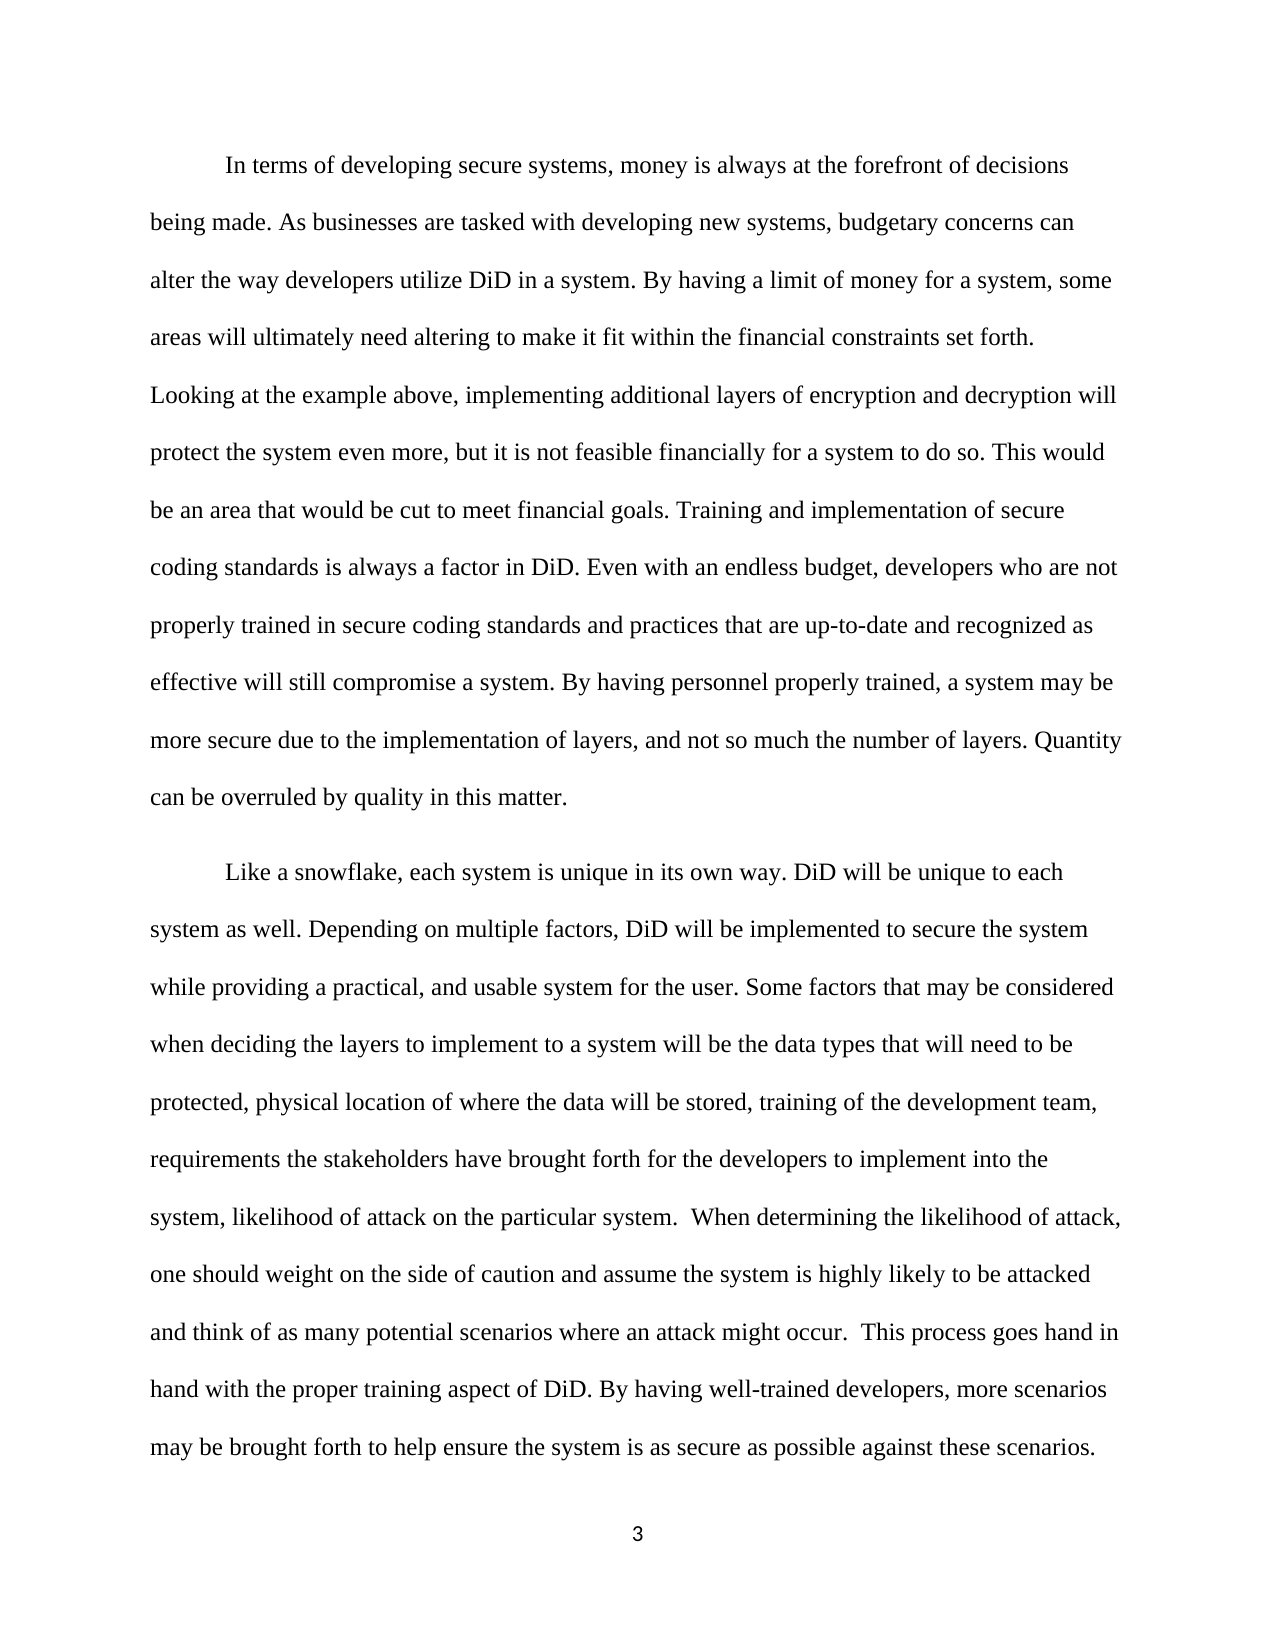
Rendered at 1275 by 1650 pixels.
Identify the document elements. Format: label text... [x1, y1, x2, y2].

text Like a snowflake, each system is unique in its own way. DiD will be unique to each system as well. Depending on multiple factors, DiD will be implemented to secure the system while providing a practical, and usable system for the user. Some factors that may be considered when deciding the layers to implement to a system will be the data types that will need to be protected, physical location of where the data will be stored, training of the development team, requirements the stakeholders have brought forth for the developers to implement into the system, likelihood of attack on the particular system. When determining the likelihood of attack, one should weight on the side of caution and assume the system is highly likely to be attacked and think of as many potential scenarios where an attack might occur. This process goes hand in hand with the proper training aspect of DiD. By having well-trained developers, more scenarios may be brought forth to help ensure the system is as secure as possible against these scenarios. [150, 857, 1125, 1460]
text In terms of developing secure systems, money is always at the forefront of decisions being made. As businesses are tasked with developing new systems, budgetary concerns can alter the way developers utilize DiD in a system. By having a limit of money for a system, some areas will ultimately need altering to make it fit within the financial constraints set forth. Looking at the example above, implementing additional layers of encryption and decryption will protect the system even more, but it is not feasible financially for a system to do so. This would be an area that would be cut to meet financial goals. Training and implementation of secure coding standards is always a factor in DiD. Even with an endless budget, developers who are not properly trained in secure coding standards and practices that are up-to-date and recognized as effective will still compromise a system. By having personnel properly trained, a system may be more secure due to the implementation of layers, and not so much the number of layers. Quantity can be overruled by quality in this matter. [150, 150, 1125, 811]
